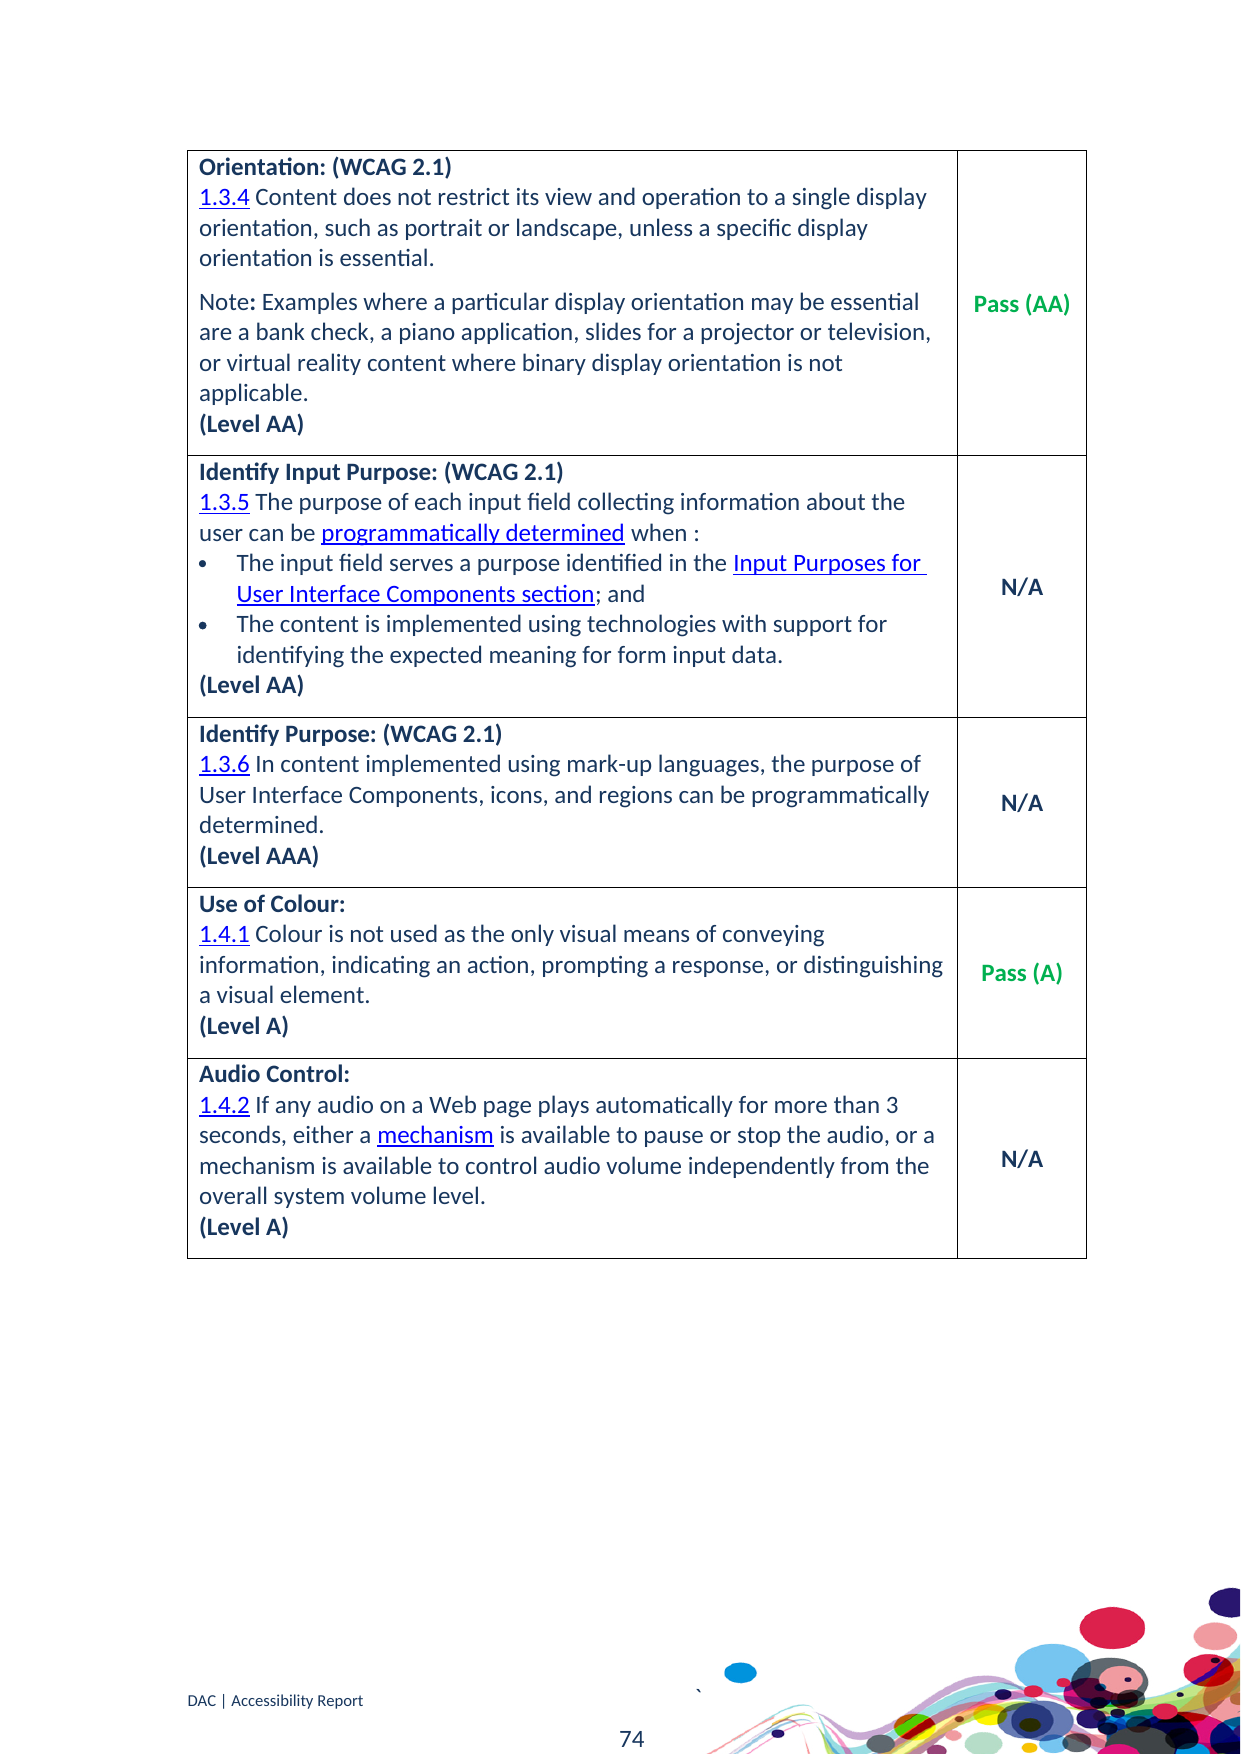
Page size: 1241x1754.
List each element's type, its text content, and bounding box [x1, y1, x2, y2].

table_cell Identify Input Purpose: (WCAG 2.1) 1.3.5 The purpose of each input field collecting information about the user can be programmatically determined when : The input field serves a purpose identified in the Input Purposes for User Interface Components section; and The content is implemented using technologies with support for identifying the expected meaning for form input data. (Level AA) [188, 456, 957, 717]
table_cell Pass (A) [958, 888, 1086, 1057]
table_header Pass (AA) [958, 151, 1086, 455]
table_cell N/A [958, 456, 1086, 717]
table_header Orientation: (WCAG 2.1) 1.3.4 Content does not restrict its view and operation to a single display orientation, such as portrait or landscape, unless a specific display orientation is essential. Note: Examples where a particular display orientation may be essential are a bank check, a piano application, slides for a projector or television, or virtual reality content where binary display orientation is not applicable. (Level AA) [188, 151, 957, 455]
table_cell Audio Control: 1.4.2 If any audio on a Web page plays automatically for more than 3 seconds, either a mechanism is available to pause or stop the audio, or a mechanism is available to control audio volume independently from the overall system volume level. (Level A) [188, 1059, 957, 1258]
table_cell N/A [958, 718, 1086, 887]
table_cell N/A [958, 1059, 1086, 1258]
table_cell Identify Purpose: (WCAG 2.1) 1.3.6 In content implemented using mark-up languages, the purpose of User Interface Components, icons, and regions can be programmatically determined. (Level AAA) [188, 718, 957, 887]
picture [626, 1570, 1241, 1754]
table_cell Use of Colour: 1.4.1 Colour is not used as the only visual means of conveying information, indicating an action, prompting a response, or distinguishing a visual element. (Level A) [188, 888, 957, 1057]
